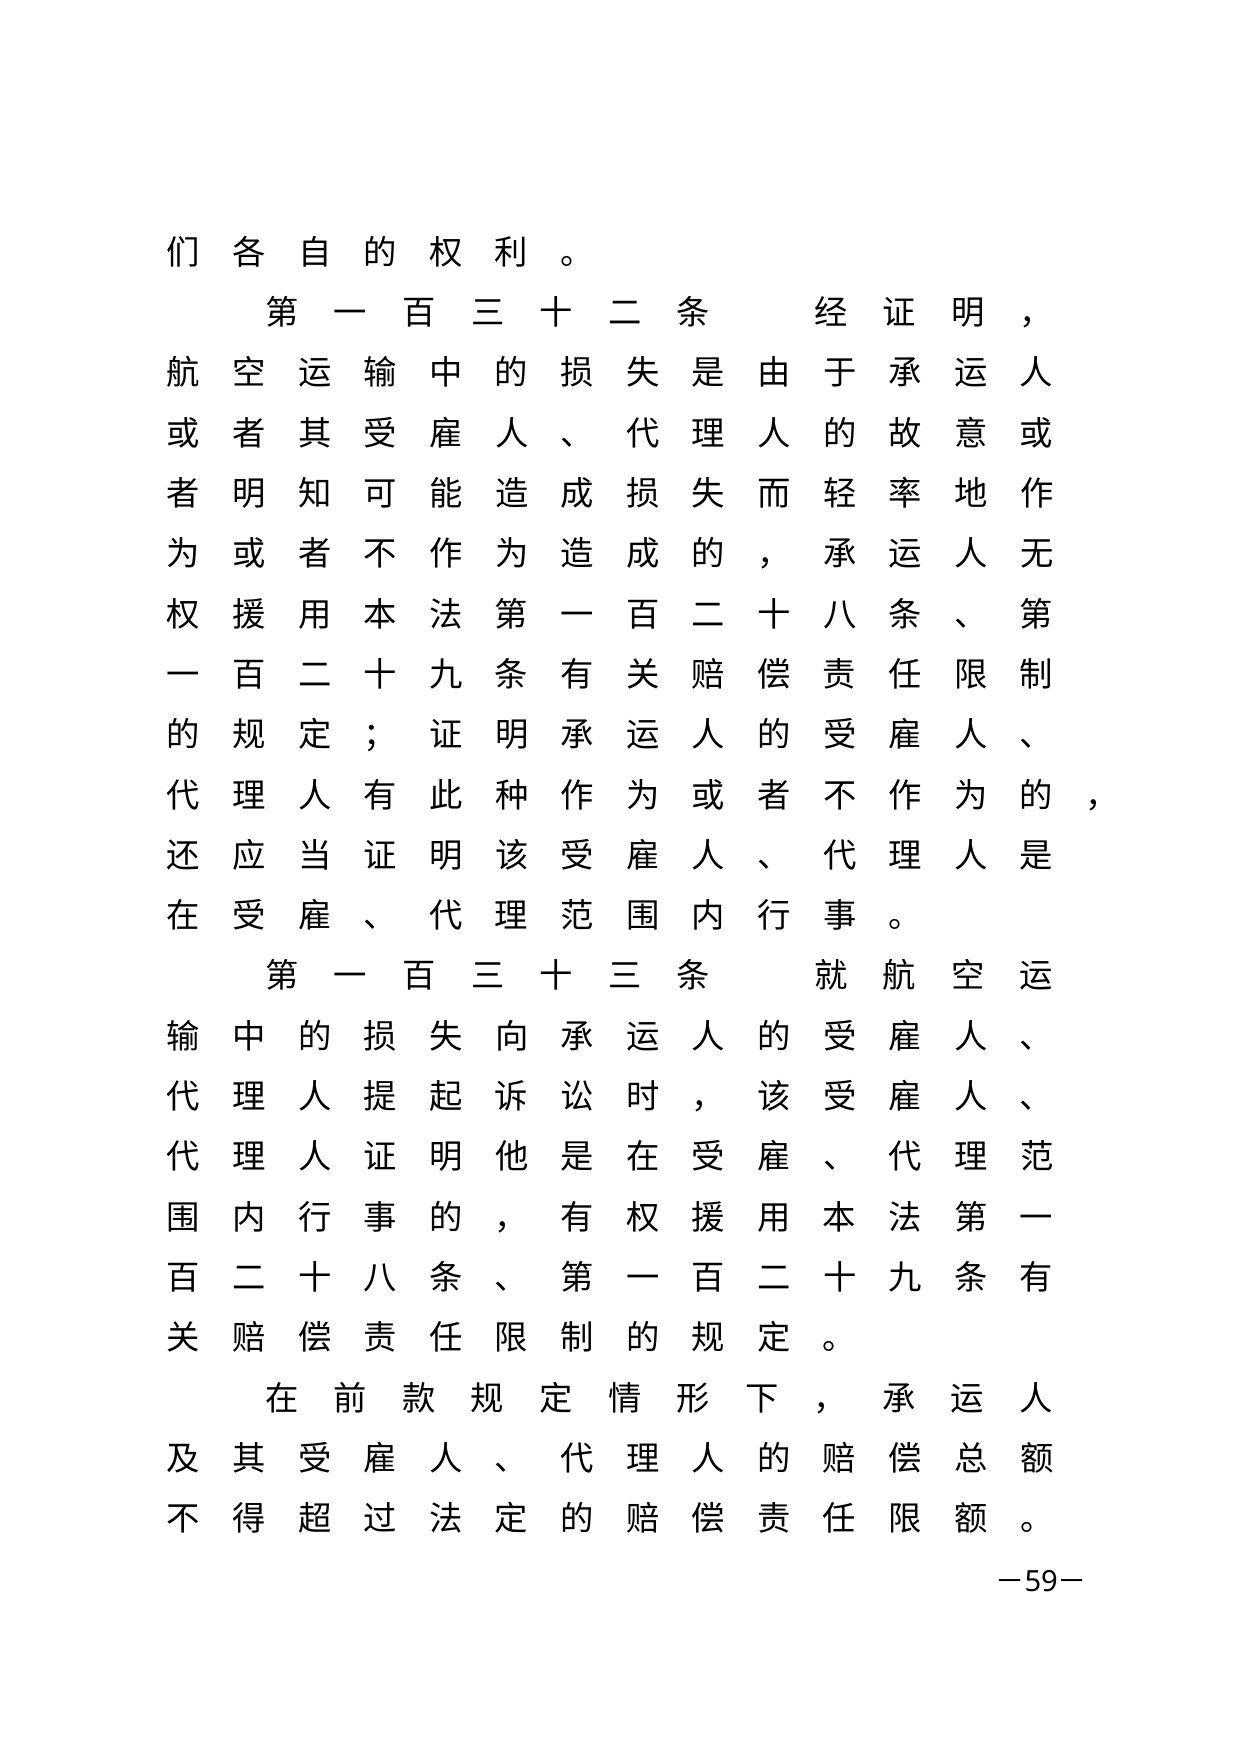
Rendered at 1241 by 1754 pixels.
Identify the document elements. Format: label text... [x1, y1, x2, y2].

text 第一百三十二条 经证明，航空运输中的损失是由于承运人或者其受雇人、代理人的故意或者明知可能造成损失而轻率地作为或者不作为造成的，承运人无权援用本法第一百二十八条、第一百二十九条有关赔偿责任限制的规定；证明承运人的受雇人、代理人有此种作为或者不作为的，还应当证明该受雇人、代理人是在受雇、代理范围内行事。 [167, 280, 1085, 943]
text 在前款规定情形下，承运人及其受雇人、代理人的赔偿总额不得超过法定的赔偿责任限额。 [167, 1365, 1085, 1546]
text 第一百三十一条 有关航空运输中发生的损失的诉讼，不论其根据如何，只能依照本法规定的条件和赔偿责任限额提出，但是不妨碍谁有权提起诉讼以及他们各自的权利。 [167, 219, 1085, 280]
text 第一百三十三条 就航空运输中的损失向承运人的受雇人、代理人提起诉讼时，该受雇人、代理人证明他是在受雇、代理范围内行事的，有权援用本法第一百二十八条、第一百二十九条有关赔偿责任限制的规定。 [167, 943, 1085, 1365]
